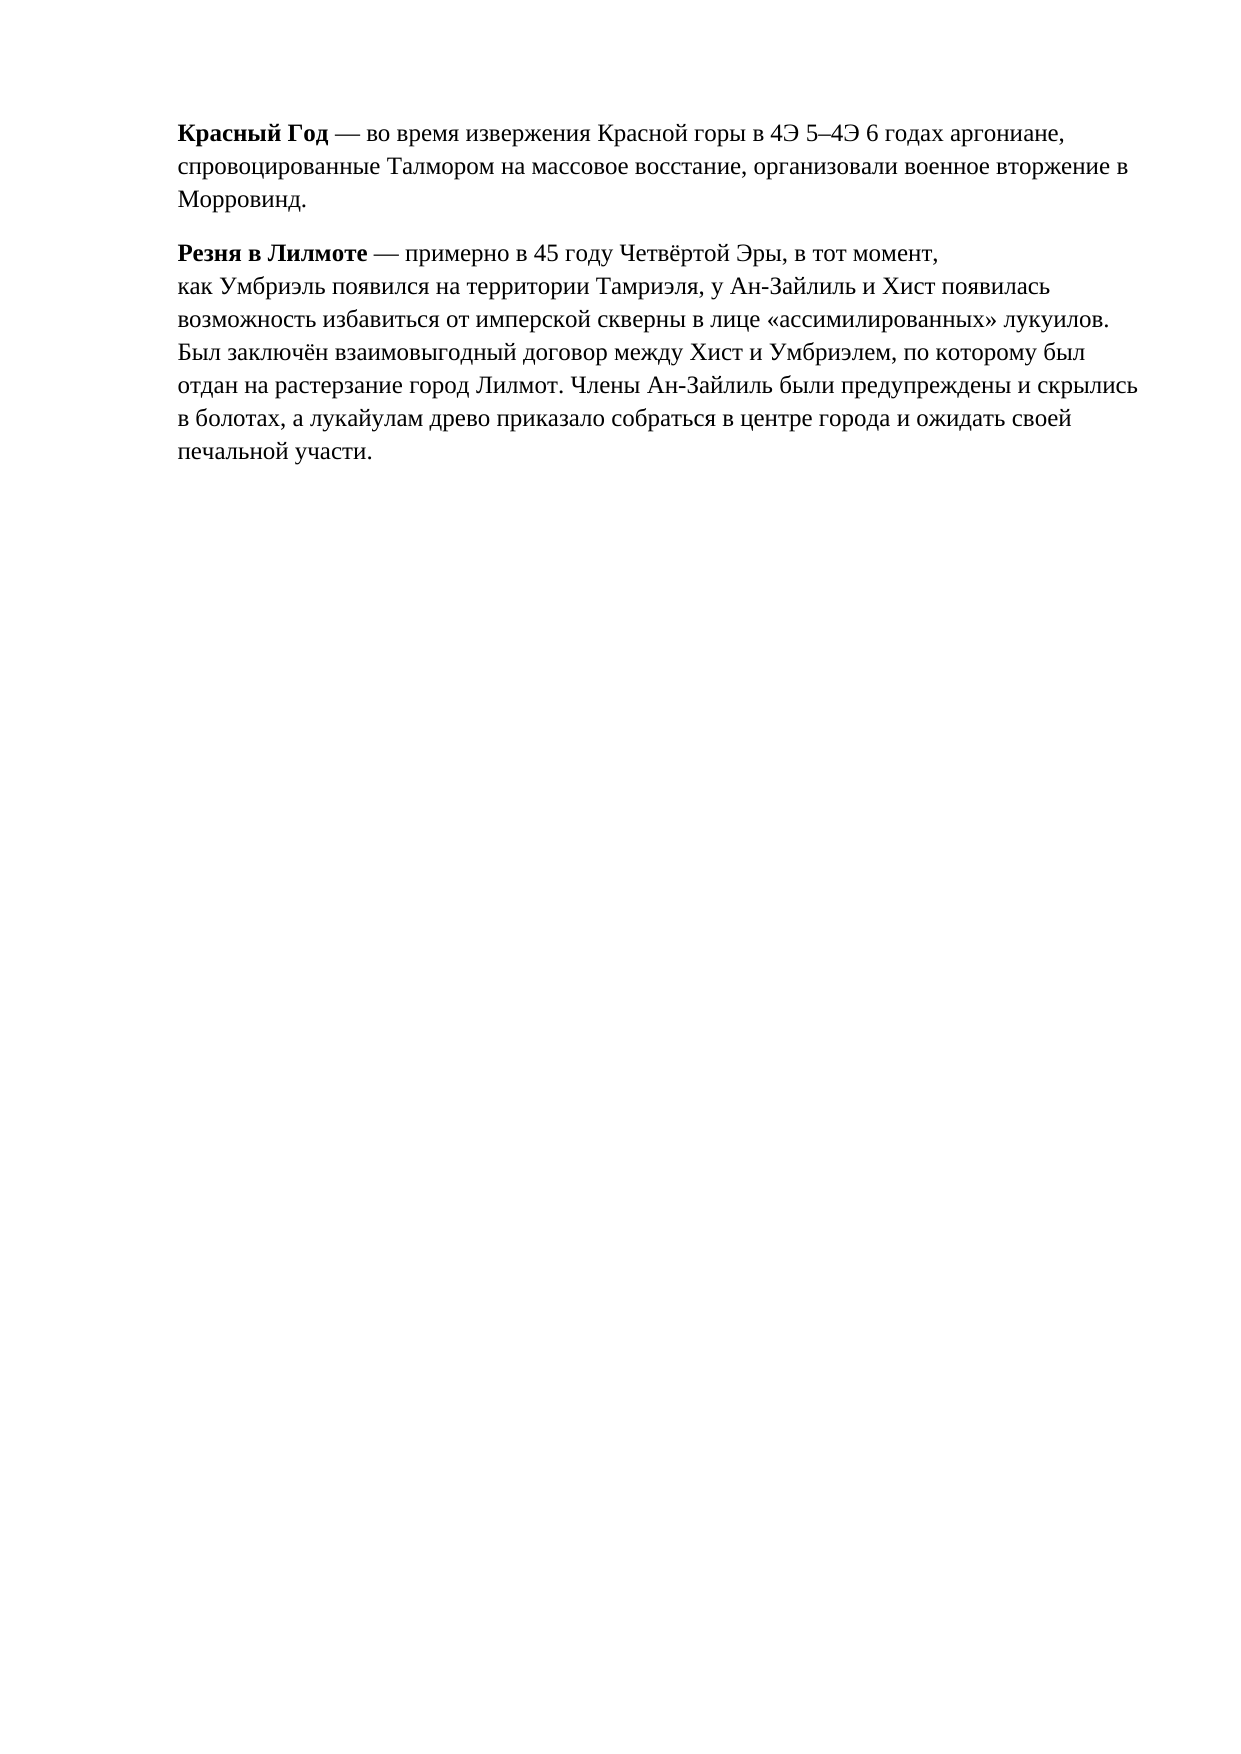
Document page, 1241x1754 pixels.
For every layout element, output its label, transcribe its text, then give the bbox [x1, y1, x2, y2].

text Резня в Лилмоте — примерно в 45 году Четвёртой Эры, в тот момент, как Умбриэль появился на территории Тамриэля, у Ан-Зайлиль и Хист появилась возможность избавиться от имперской скверны в лице «ассимилированных» лукуилов. Был заключён взаимовыгодный договор между Хист и Умбриэлем, по которому был отдан на растерзание город Лилмот. Члены Ан-Зайлиль были предупреждены и скрылись в болотах, а лукайулам древо приказало собраться в центре города и ожидать своей печальной участи. [177, 238, 1152, 465]
text Красный Год — во время извержения Красной горы в 4Э 5–4Э 6 годах аргониане, спровоцированные Талмором на массовое восстание, организовали военное вторжение в Морровинд. [177, 118, 1152, 213]
